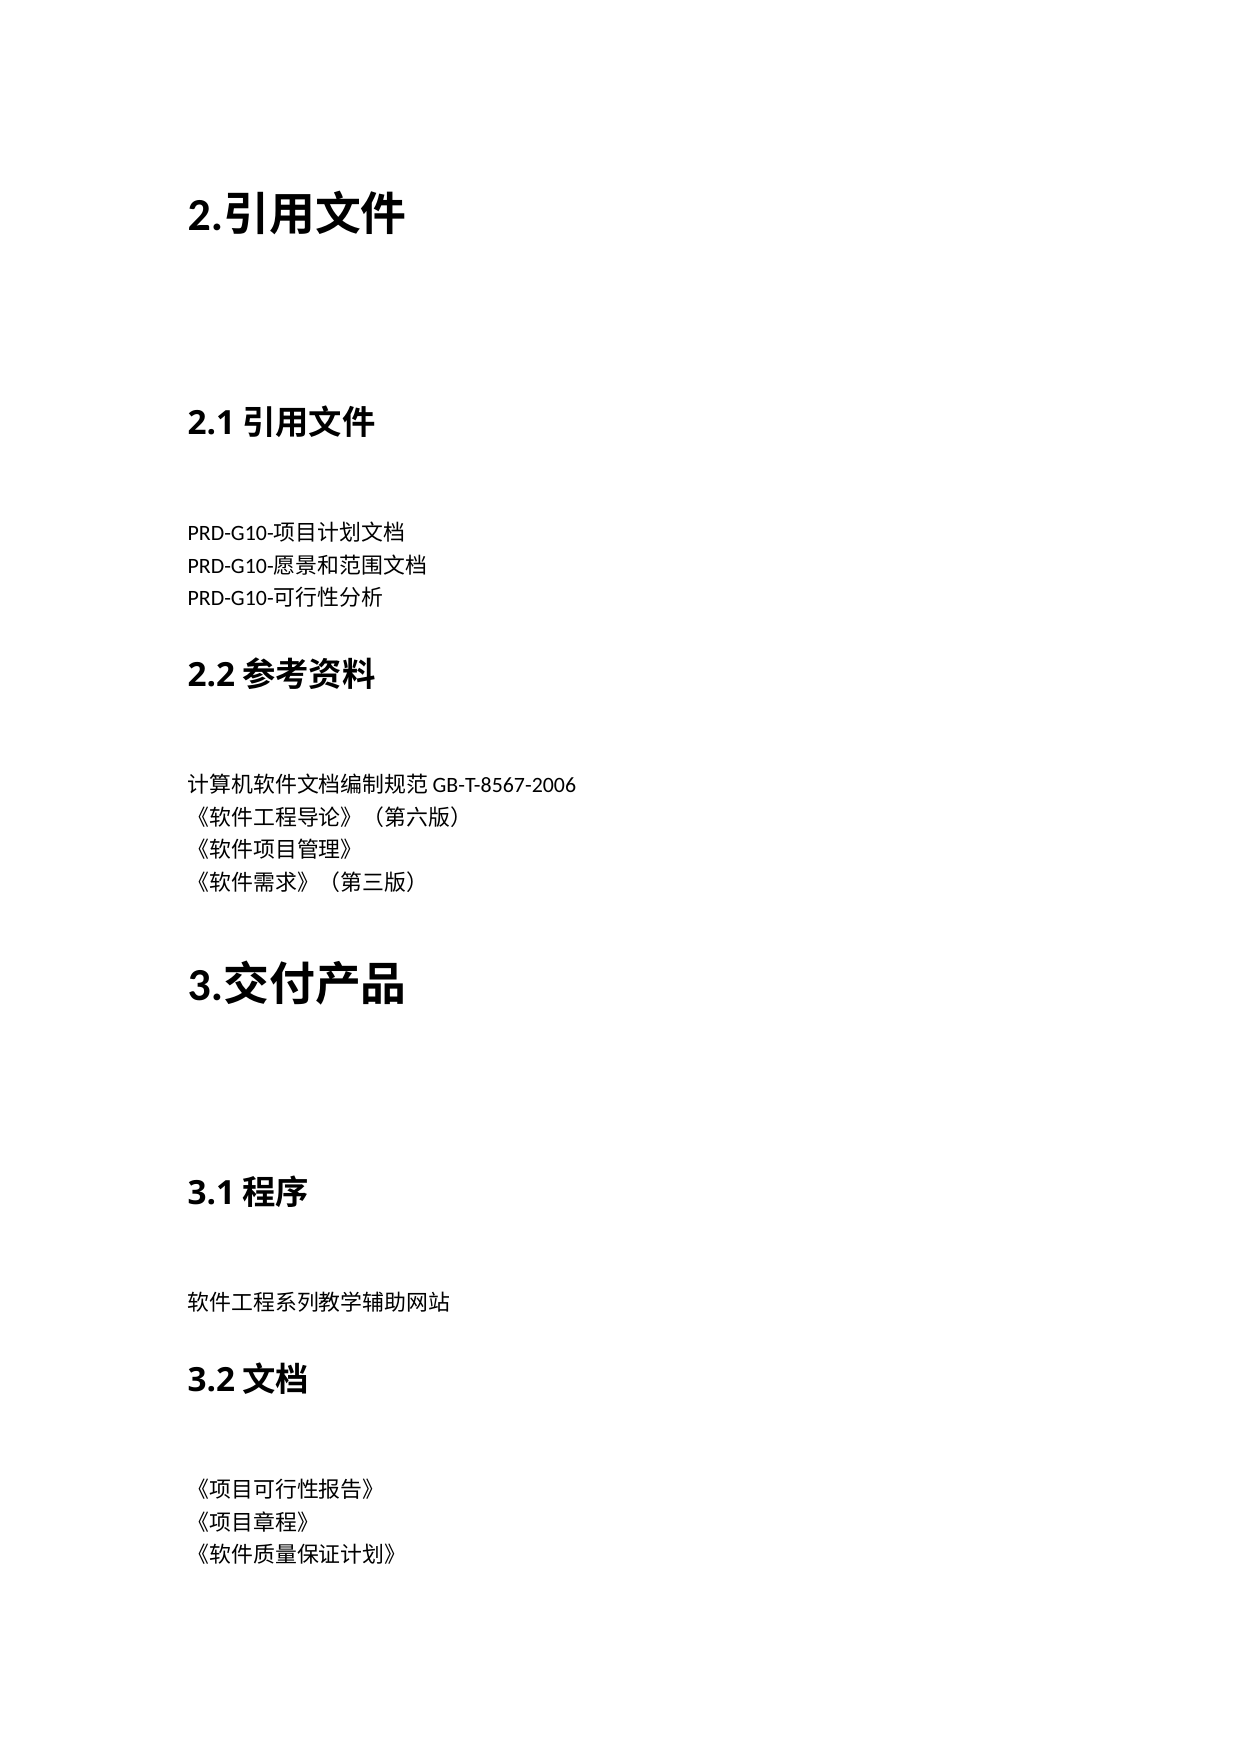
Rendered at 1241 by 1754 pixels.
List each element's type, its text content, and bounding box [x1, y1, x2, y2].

text 《软件需求》（第三版） [187, 864, 1053, 897]
subtitle 2.2参考资料 [187, 639, 1053, 704]
text PRD-G10-可行性分析 [187, 580, 1053, 612]
subtitle 2.引用文件 [187, 162, 1053, 259]
text 《软件工程导论》（第六版） [187, 799, 1053, 832]
text 《项目可行性报告》 [187, 1472, 1053, 1504]
text 《项目章程》 [187, 1504, 1053, 1537]
text 《软件质量保证计划》 [187, 1537, 1053, 1569]
subtitle 2.1引用文件 [187, 387, 1053, 452]
subtitle 3.交付产品 [187, 932, 1053, 1030]
text 《软件项目管理》 [187, 832, 1053, 864]
text 软件工程系列教学辅助网站 [187, 1285, 1053, 1317]
text 计算机软件文档编制规范GB-T-8567-2006 [187, 767, 1053, 799]
subtitle 3.2文档 [187, 1344, 1053, 1409]
subtitle 3.1程序 [187, 1158, 1053, 1223]
text PRD-G10-项目计划文档 [187, 515, 1053, 547]
text PRD-G10-愿景和范围文档 [187, 547, 1053, 580]
